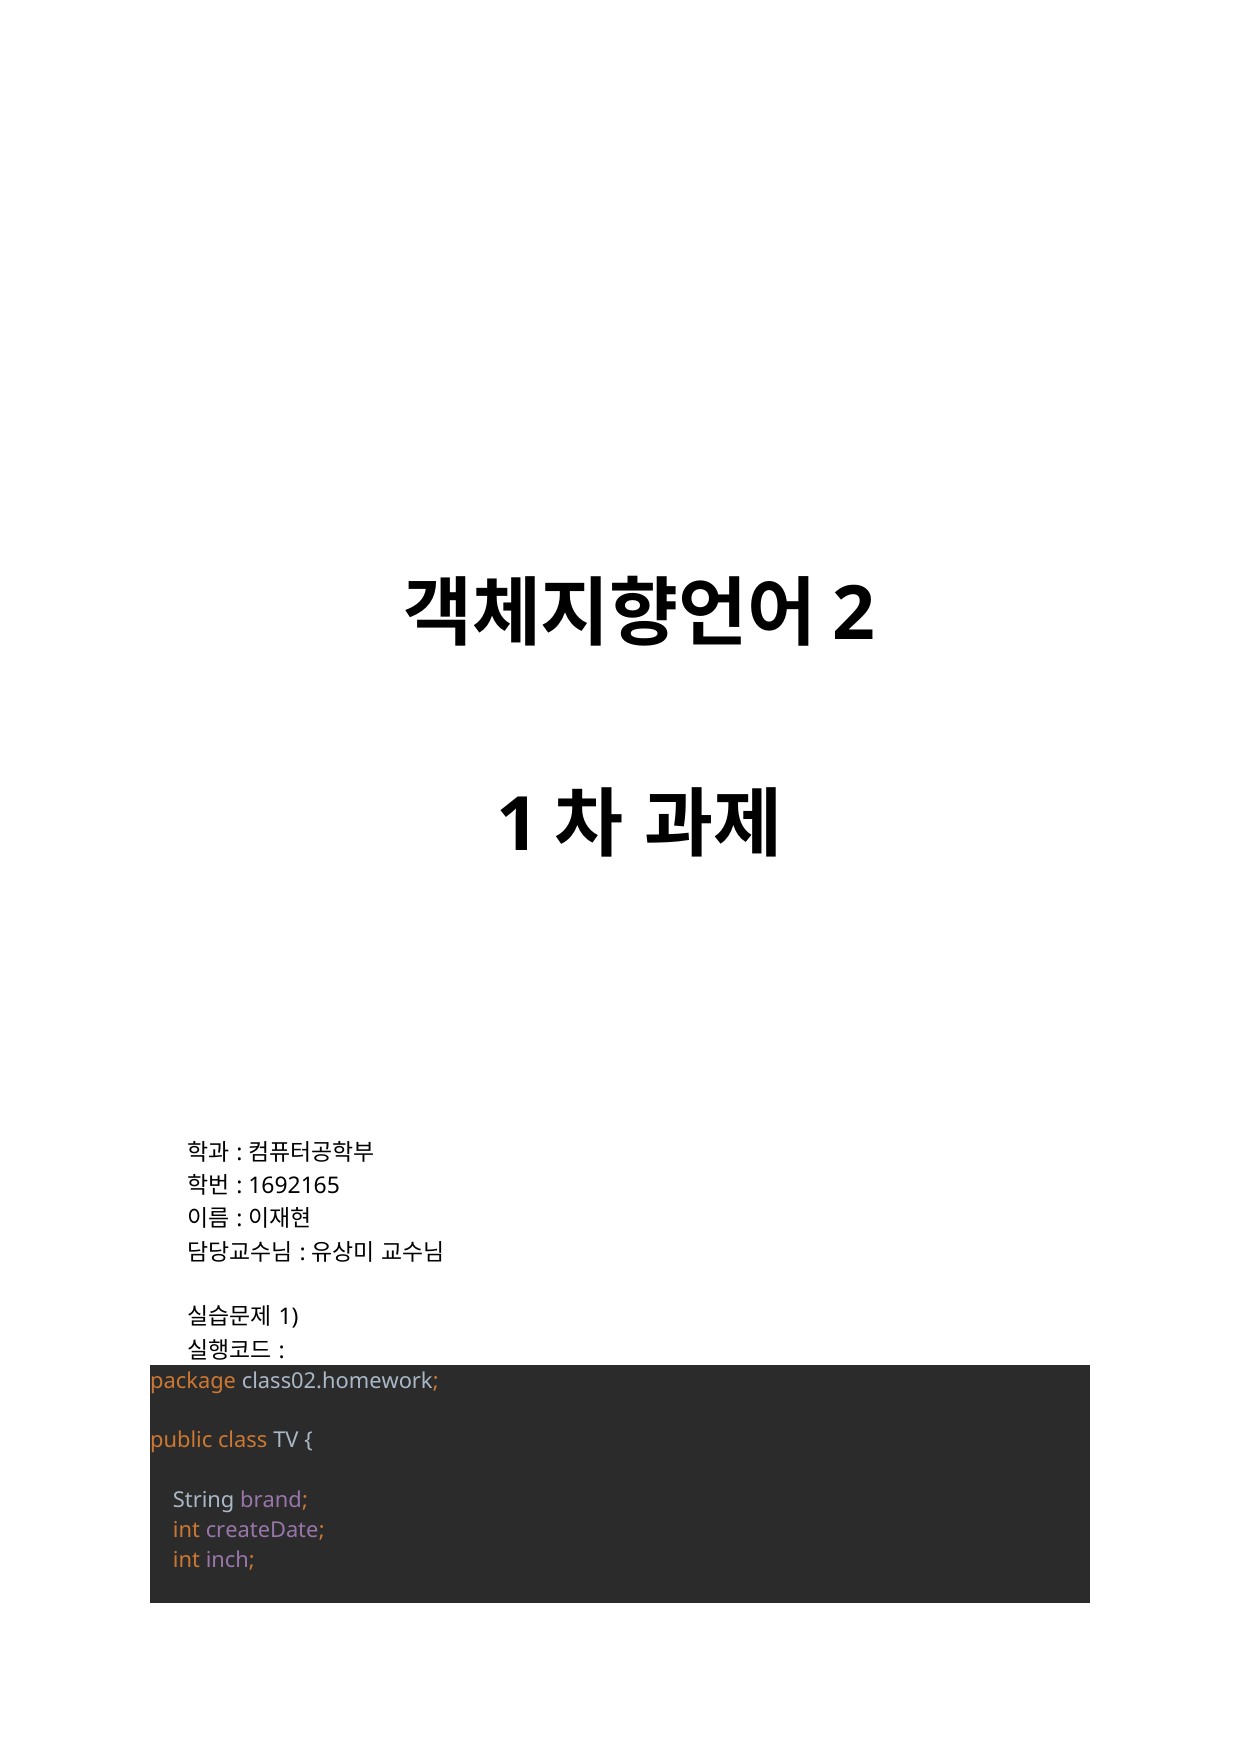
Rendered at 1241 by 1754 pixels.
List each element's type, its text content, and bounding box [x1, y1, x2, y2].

text 학번 : 1692165 [150, 1167, 1090, 1200]
text 실행코드 : [150, 1331, 1090, 1365]
text 객체지향언어2 [150, 552, 1090, 661]
text 실습문제 1) [150, 1298, 1090, 1331]
text 1차 과제 [150, 763, 1090, 872]
text 담당교수님 : 유상미 교수님 [150, 1233, 1090, 1267]
text 학과 : 컴퓨터공학부 [150, 1133, 1090, 1167]
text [150, 1365, 1090, 1603]
text 이름 : 이재현 [150, 1200, 1090, 1233]
